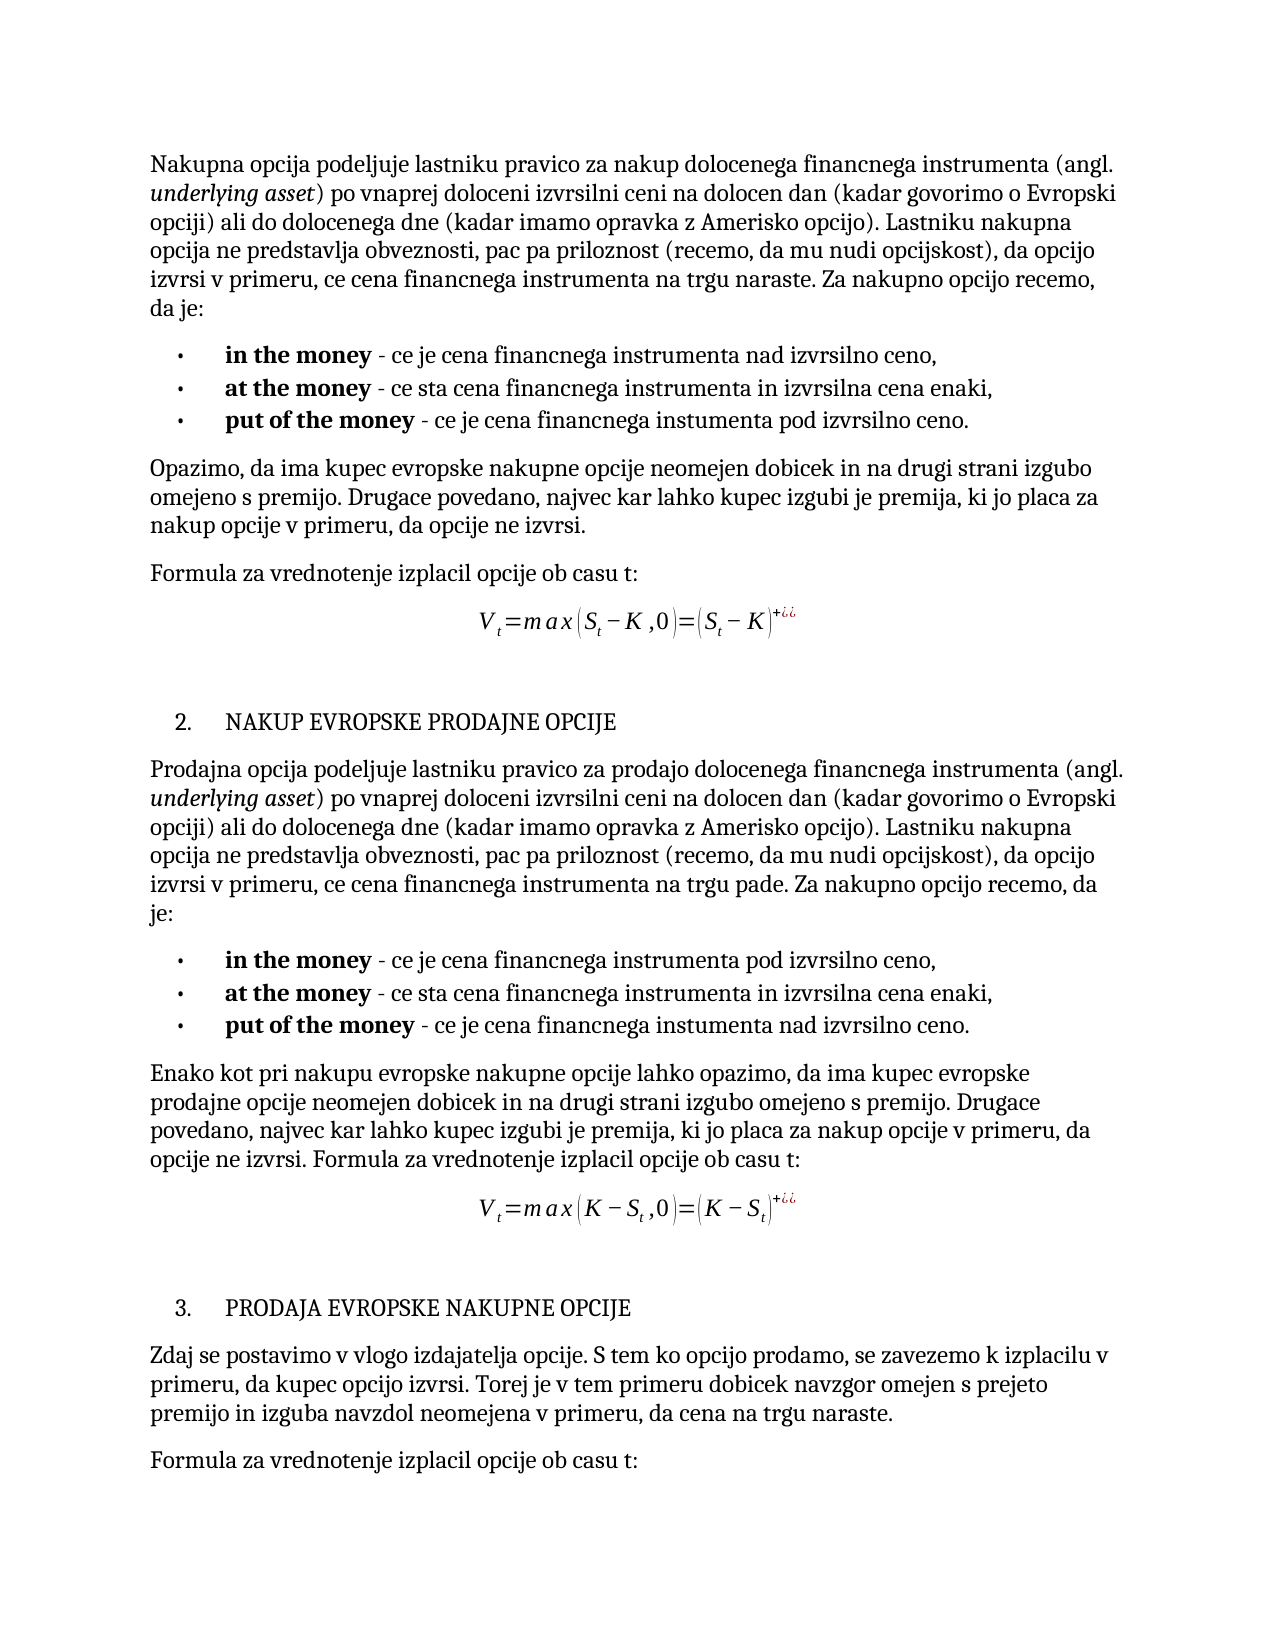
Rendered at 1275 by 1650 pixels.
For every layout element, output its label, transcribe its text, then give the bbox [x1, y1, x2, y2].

text Opazimo, da ima kupec evropske nakupne opcije neomejen dobicek in na drugi strani izgubo omejeno s premijo. Drugace povedano, najvec kar lahko kupec izgubi je premija, ki jo placa za nakup opcije v primeru, da opcije ne izvrsi. [150, 454, 1125, 540]
list in the money - ce je cena financnega instrumenta nad izvrsilno ceno, [175, 341, 1125, 370]
list put of the money - ce je cena financnega instumenta nad izvrsilno ceno. [175, 1011, 1125, 1040]
text Formula za vrednotenje izplacil opcije ob casu t: [150, 559, 1125, 587]
list NAKUP EVROPSKE PRODAJNE OPCIJE [175, 707, 1125, 736]
text Enako kot pri nakupu evropske nakupne opcije lahko opazimo, da ima kupec evropske prodajne opcije neomejen dobicek in na drugi strani izgubo omejeno s premijo. Drugace povedano, najvec kar lahko kupec izgubi je premija, ki jo placa za nakup opcije v primeru, da opcije ne izvrsi. Formula za vrednotenje izplacil opcije ob casu t: [150, 1059, 1125, 1174]
text Formula za vrednotenje izplacil opcije ob casu t: [150, 1446, 1125, 1475]
list at the money - ce sta cena financnega instrumenta in izvrsilna cena enaki, [175, 374, 1125, 402]
list in the money - ce je cena financnega instrumenta pod izvrsilno ceno, [175, 946, 1125, 975]
list PRODAJA EVROPSKE NAKUPNE OPCIJE [175, 1294, 1125, 1322]
text Nakupna opcija podeljuje lastniku pravico za nakup dolocenega financnega instrumenta (angl. underlying asset) po vnaprej doloceni izvrsilni ceni na dolocen dan (kadar govorimo o Evropski opciji) ali do dolocenega dne (kadar imamo opravka z Amerisko opcijo). Lastniku nakupna opcija ne predstavlja obveznosti, pac pa priloznost (recemo, da mu nudi opcijskost), da opcijo izvrsi v primeru, ce cena financnega instrumenta na trgu naraste. Za nakupno opcijo recemo, da je: [150, 150, 1125, 322]
text Prodajna opcija podeljuje lastniku pravico za prodajo dolocenega financnega instrumenta (angl. underlying asset) po vnaprej doloceni izvrsilni ceni na dolocen dan (kadar govorimo o Evropski opciji) ali do dolocenega dne (kadar imamo opravka z Amerisko opcijo). Lastniku nakupna opcija ne predstavlja obveznosti, pac pa priloznost (recemo, da mu nudi opcijskost), da opcijo izvrsi v primeru, ce cena financnega instrumenta na trgu pade. Za nakupno opcijo recemo, da je: [150, 755, 1125, 927]
text Zdaj se postavimo v vlogo izdajatelja opcije. S tem ko opcijo prodamo, se zavezemo k izplacilu v primeru, da kupec opcijo izvrsi. Torej je v tem primeru dobicek navzgor omejen s prejeto premijo in izguba navzdol neomejena v primeru, da cena na trgu naraste. [150, 1341, 1125, 1427]
list at the money - ce sta cena financnega instrumenta in izvrsilna cena enaki, [175, 979, 1125, 1007]
list put of the money - ce je cena financnega instumenta pod izvrsilno ceno. [175, 406, 1125, 435]
